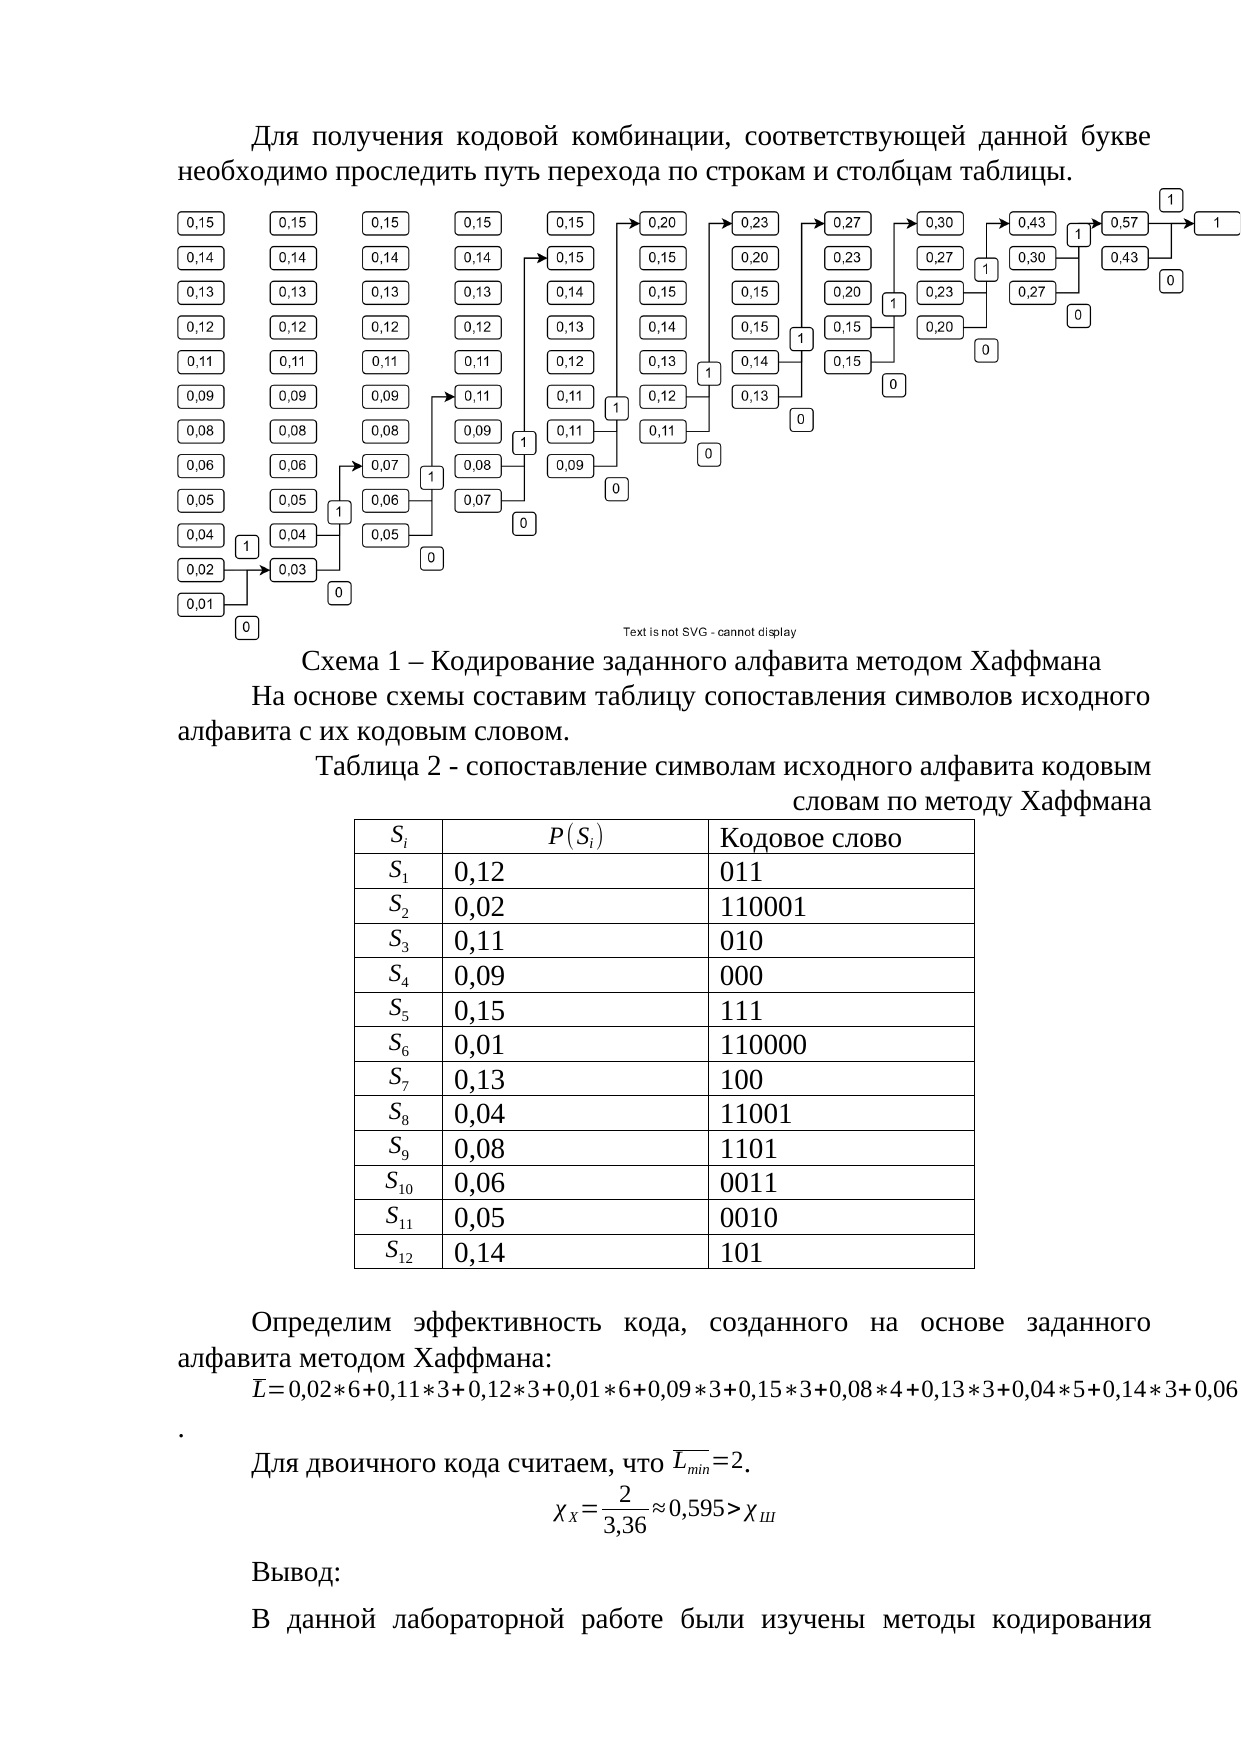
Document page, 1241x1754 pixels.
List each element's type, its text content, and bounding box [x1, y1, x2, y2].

text Для двоичного кода считаем, что . [177, 1445, 1152, 1479]
table_cell [355, 1096, 442, 1130]
table_cell 011 [709, 854, 974, 888]
table_cell [355, 1027, 442, 1061]
table_cell [355, 958, 442, 992]
table_cell 000 [709, 958, 974, 992]
picture [177, 188, 1241, 641]
table_cell [355, 1166, 442, 1199]
text Определим эффективность кода, созданного на основе заданного алфавита методом Хаффмана: [177, 1304, 1152, 1373]
table_cell 0,14 [443, 1235, 708, 1268]
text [177, 1601, 1152, 1635]
table_cell 0,04 [443, 1096, 708, 1130]
table_cell 0,02 [443, 889, 708, 922]
table_cell [355, 993, 442, 1026]
table_cell 1101 [709, 1131, 974, 1164]
table_cell 0,01 [443, 1027, 708, 1061]
table_header [443, 820, 708, 853]
text На основе схемы составим таблицу сопоставления символов исходного алфавита с их кодовым словом. [177, 678, 1152, 747]
table_cell 0011 [709, 1166, 974, 1199]
table_cell 0,06 [443, 1166, 708, 1199]
table_cell 100 [709, 1062, 974, 1095]
table_cell [355, 1062, 442, 1095]
table_cell 0,09 [443, 958, 708, 992]
subtitle Вывод: [177, 1554, 1152, 1587]
table_cell [355, 924, 442, 957]
table_cell [355, 1200, 442, 1234]
table_cell 101 [709, 1235, 974, 1268]
table_cell 110000 [709, 1027, 974, 1061]
table_cell 111 [709, 993, 974, 1026]
table_cell 0,05 [443, 1200, 708, 1234]
table_header Кодовое слово [709, 820, 974, 853]
table_cell 0,08 [443, 1131, 708, 1164]
table_cell 0010 [709, 1200, 974, 1234]
table_cell [355, 854, 442, 888]
table_cell 110001 [709, 889, 974, 922]
table_cell [355, 889, 442, 922]
table_cell 0,15 [443, 993, 708, 1026]
table_cell 0,11 [443, 924, 708, 957]
text . [177, 1375, 1152, 1444]
table_cell 0,12 [443, 854, 708, 888]
table_cell 0,13 [443, 1062, 708, 1095]
table_cell 11001 [709, 1096, 974, 1130]
table_cell 010 [709, 924, 974, 957]
table_cell [355, 1131, 442, 1164]
table_header [355, 820, 442, 853]
text Схема 1 – Кодирование заданного алфавита методом Хаффмана [177, 643, 1152, 676]
table_cell [355, 1235, 442, 1268]
text Для получения кодовой комбинации, соответствующей данной букве необходимо проследить путь перехода по строкам и столбцам таблицы. [177, 118, 1152, 187]
